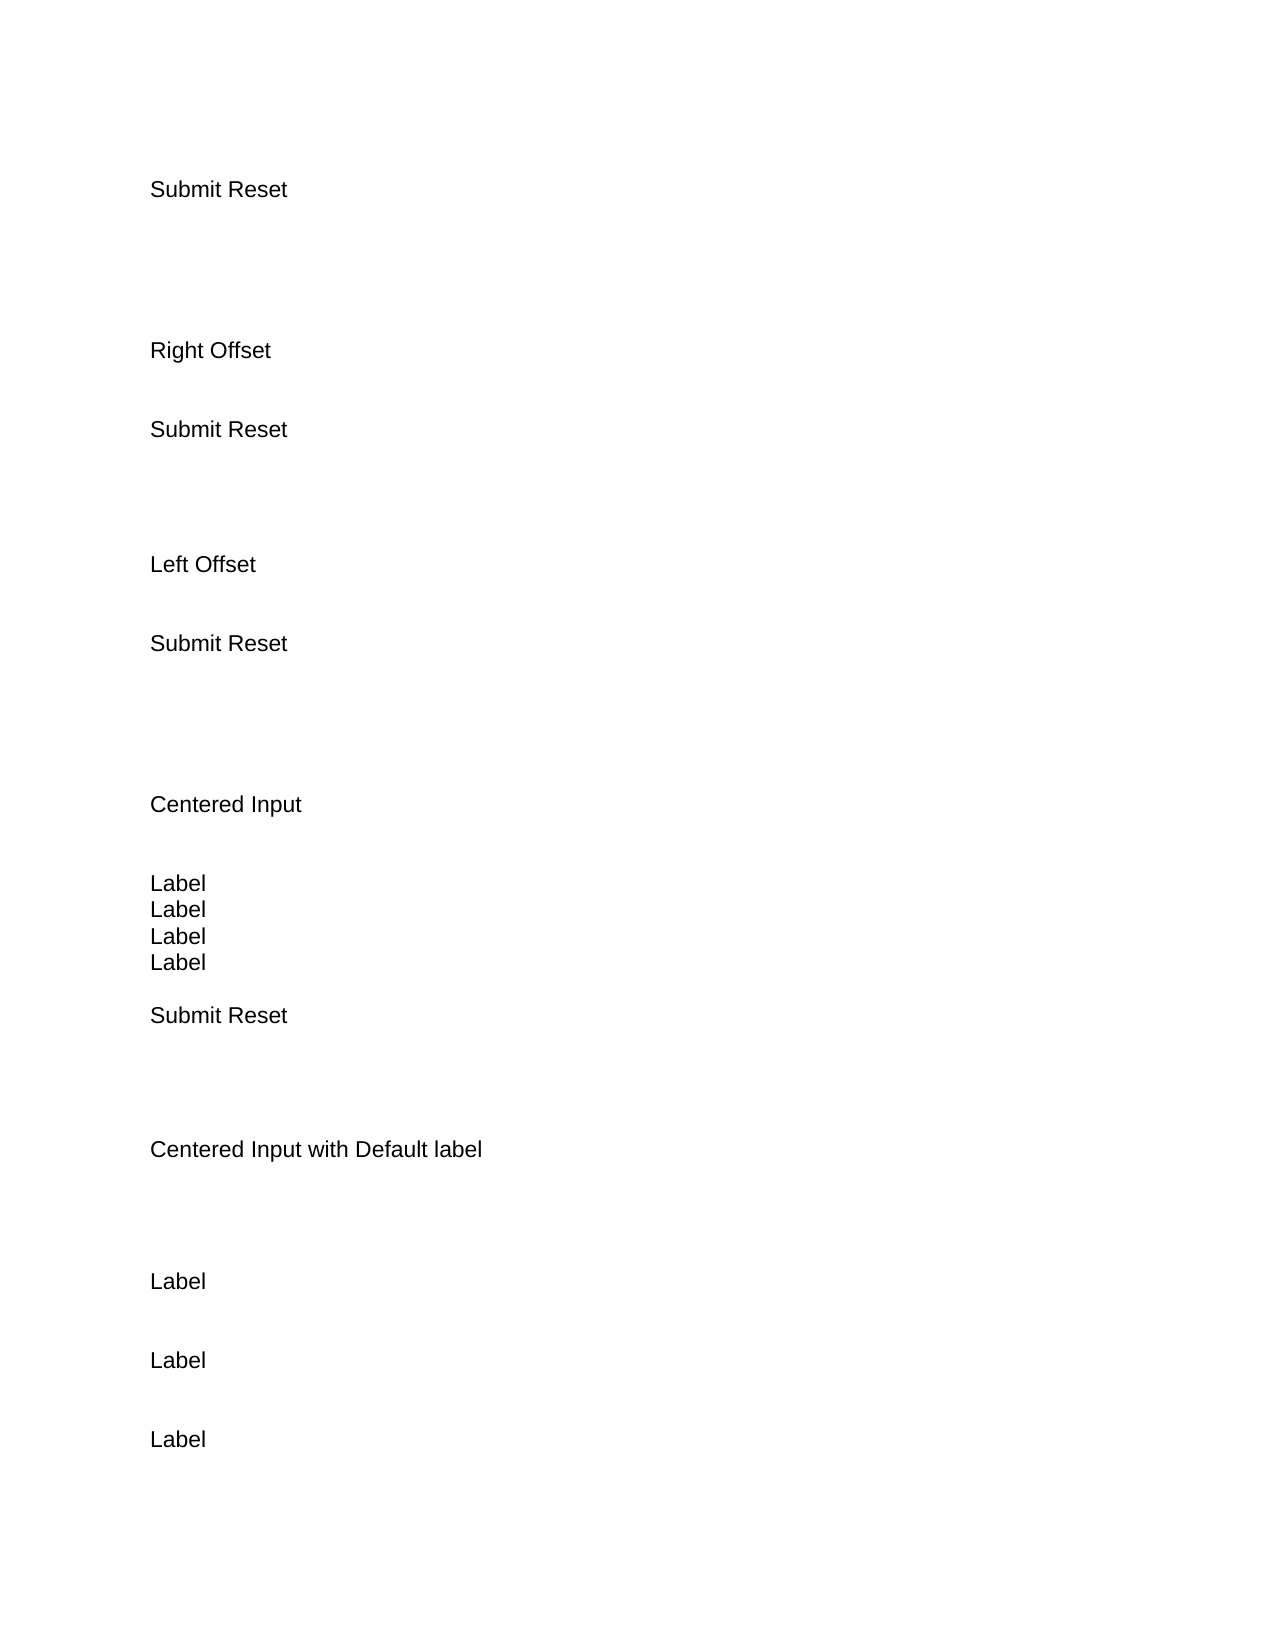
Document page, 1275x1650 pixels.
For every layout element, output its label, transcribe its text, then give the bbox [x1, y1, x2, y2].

text Label [150, 923, 1125, 949]
text Label [150, 1347, 1125, 1373]
text Submit Reset [150, 1002, 1125, 1028]
text Submit Reset [150, 630, 1125, 656]
text Centered Input [150, 791, 1125, 817]
text Submit Reset [150, 416, 1125, 443]
text Right Offset [150, 337, 1125, 363]
text Label [150, 949, 1125, 975]
text Label [150, 1426, 1125, 1453]
text Centered Input with Default label [150, 1136, 1125, 1162]
text Left Offset [150, 551, 1125, 577]
text Label [150, 870, 1125, 896]
text Label [150, 1268, 1125, 1294]
text Label [150, 896, 1125, 923]
text Submit Reset [150, 176, 1125, 203]
